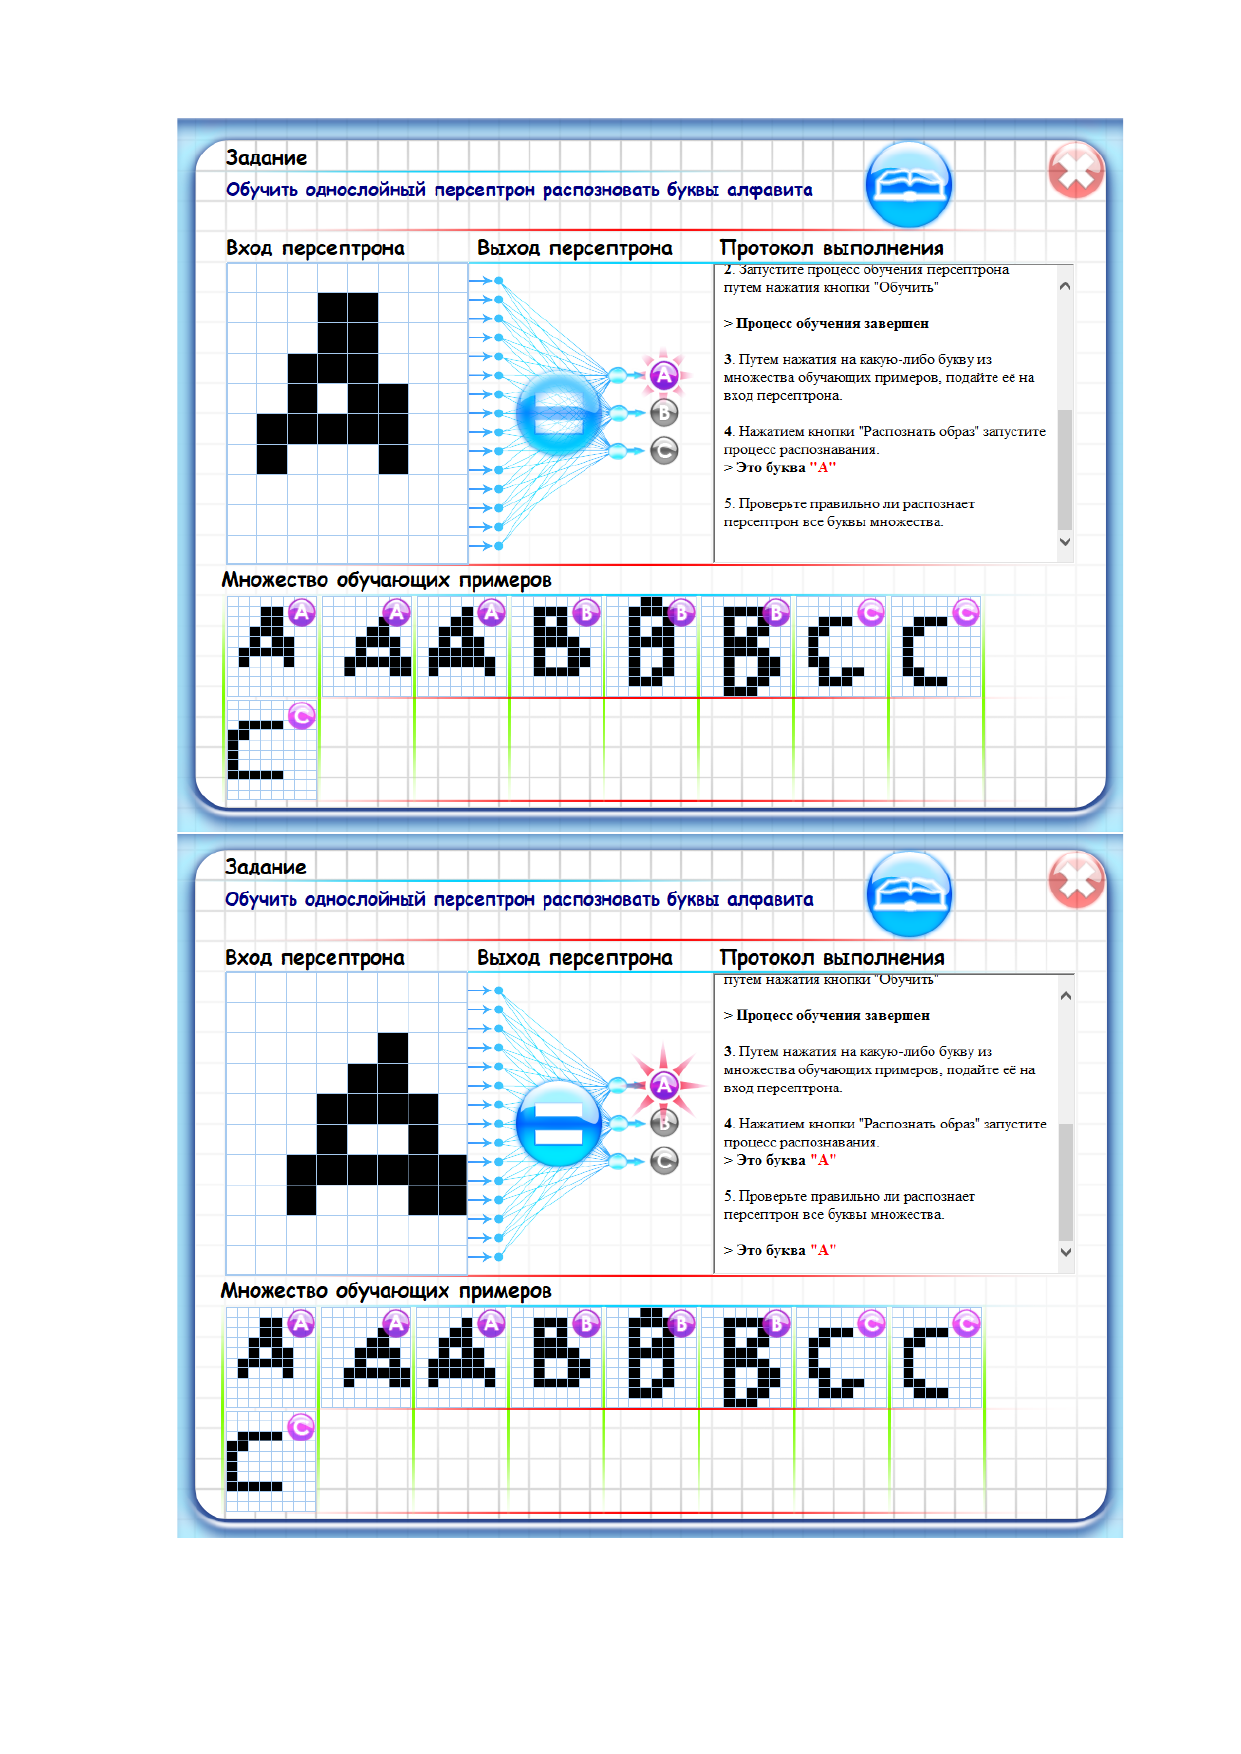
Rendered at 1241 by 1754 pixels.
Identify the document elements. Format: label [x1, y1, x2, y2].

picture [177, 834, 1124, 1538]
picture [177, 118, 1124, 832]
